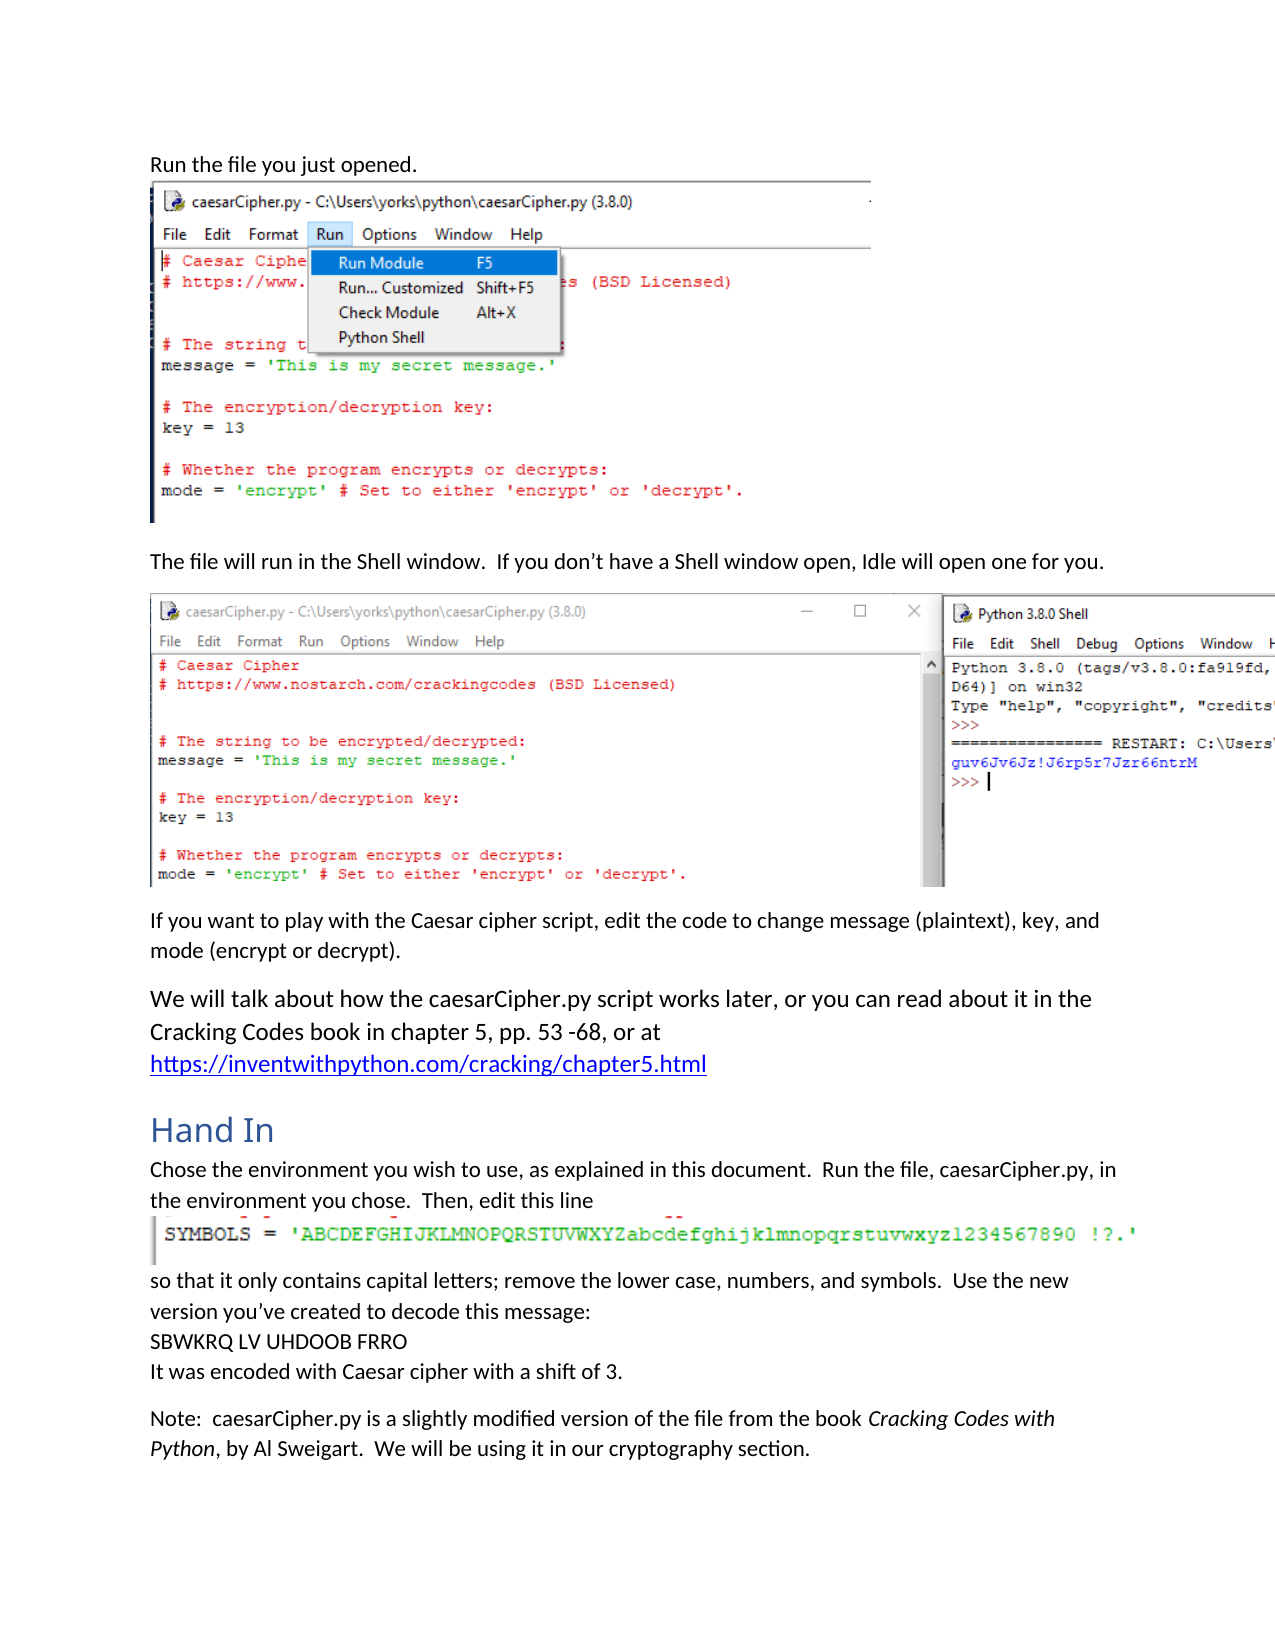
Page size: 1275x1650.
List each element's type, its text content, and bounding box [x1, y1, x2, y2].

picture [150, 1216, 1161, 1265]
picture [150, 593, 1275, 887]
picture [150, 180, 871, 523]
text Note: caesarCipher.py is a slightly modified version of the file from the book Cracking Codes with Python, by Al Sweigart. We will be using it in our cryptography section. [150, 1404, 1125, 1462]
text We will talk about how the caesarCipher.py script works later, or you can read about it in the Cracking Codes book in chapter 5, pp. 53 -68, or at https://inventwithpython.com/cracking/chapter5.html [150, 983, 1125, 1079]
text Chose the environment you wish to use, as explained in this document. Run the file, caesarCipher.py, in the environment you chose. Then, edit this line so that it only contains capital letters; remove the lower case, numbers, and symbols. Use the new version you’ve created to decode this message: SBWKRQ LV UHDOOB FRRO It was encoded with Caesar cipher with a shift of 3. [150, 1265, 1125, 1385]
text If you want to play with the Caesar cipher script, edit the code to change message (plaintext), key, and mode (encrypt or decrypt). [150, 906, 1125, 964]
text The file will run in the Shell window. If you don’t have a Shell window open, Idle will open one for you. [150, 547, 1125, 575]
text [150, 150, 1125, 528]
text Chose the environment you wish to use, as explained in this document. Run the file, caesarCipher.py, in the environment you chose. Then, edit this line so that it only contains capital letters; remove the lower case, numbers, and symbols. Use the new version you’ve created to decode this message: SBWKRQ LV UHDOOB FRRO It was encoded with Caesar cipher with a shift of 3. [150, 1156, 1125, 1216]
subtitle Hand In [150, 1107, 1125, 1152]
